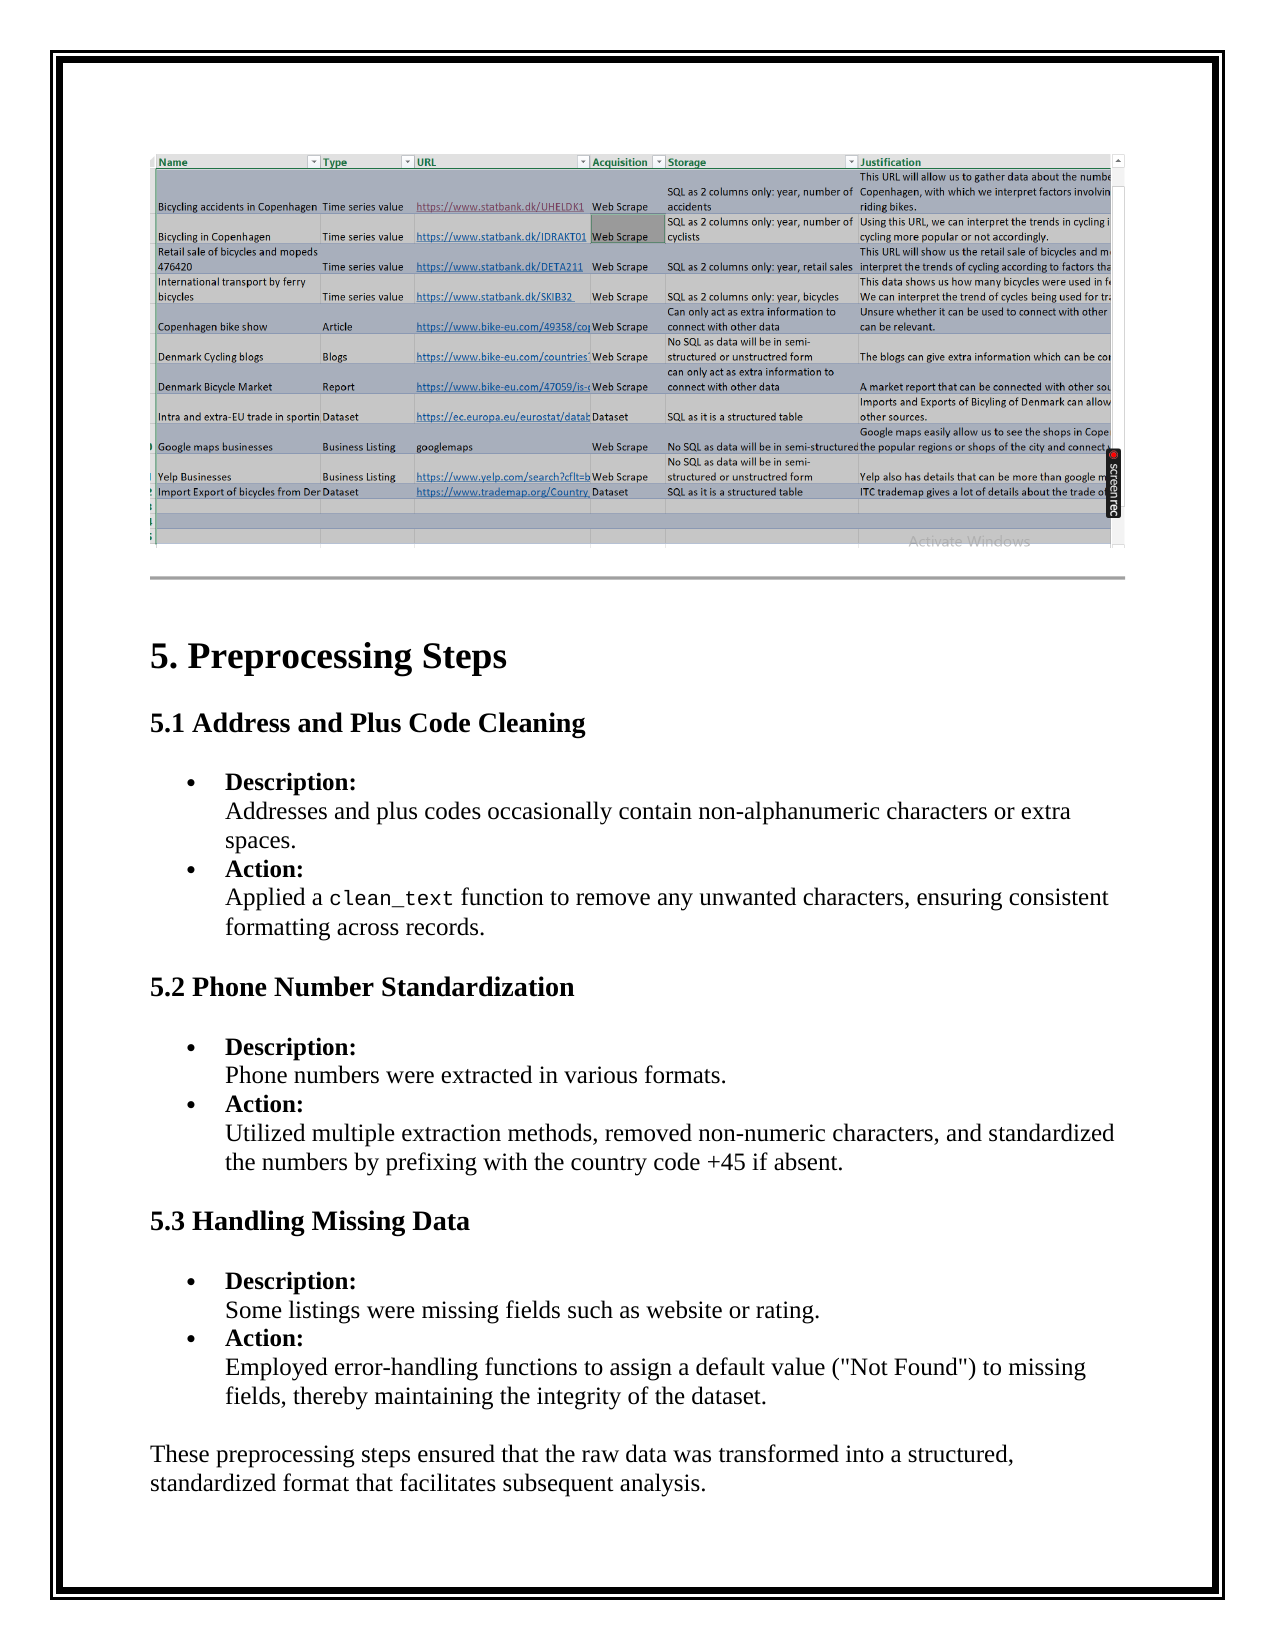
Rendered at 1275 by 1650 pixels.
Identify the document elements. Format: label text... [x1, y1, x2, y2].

text 5.2 Phone Number Standardization [150, 970, 1125, 1002]
text 5. Preprocessing Steps [150, 634, 1125, 677]
text 5.3 Handling Missing Data [150, 1204, 1125, 1237]
list Action: Employed error-handling functions to assign a default value ("Not Found") to missing fields, thereby maintaining the integrity of the dataset. [187, 1323, 1125, 1410]
list Action: Applied a clean_text function to remove any unwanted characters, ensuring consistent formatting across records. [187, 854, 1125, 941]
list Description: Some listings were missing fields such as website or rating. [187, 1266, 1125, 1323]
list Description: Phone numbers were extracted in various formats. [187, 1032, 1125, 1089]
list Description: Addresses and plus codes occasionally contain non-alphanumeric characters or extra spaces. [187, 767, 1125, 854]
text These preprocessing steps ensured that the raw data was transformed into a structured, standardized format that facilitates subsequent analysis. [150, 1439, 1125, 1496]
list Action: Utilized multiple extraction methods, removed non-numeric characters, and standardized the numbers by prefixing with the country code +45 if absent. [187, 1089, 1125, 1175]
text 5.1 Address and Plus Code Cleaning [150, 706, 1125, 738]
picture [150, 150, 1125, 548]
